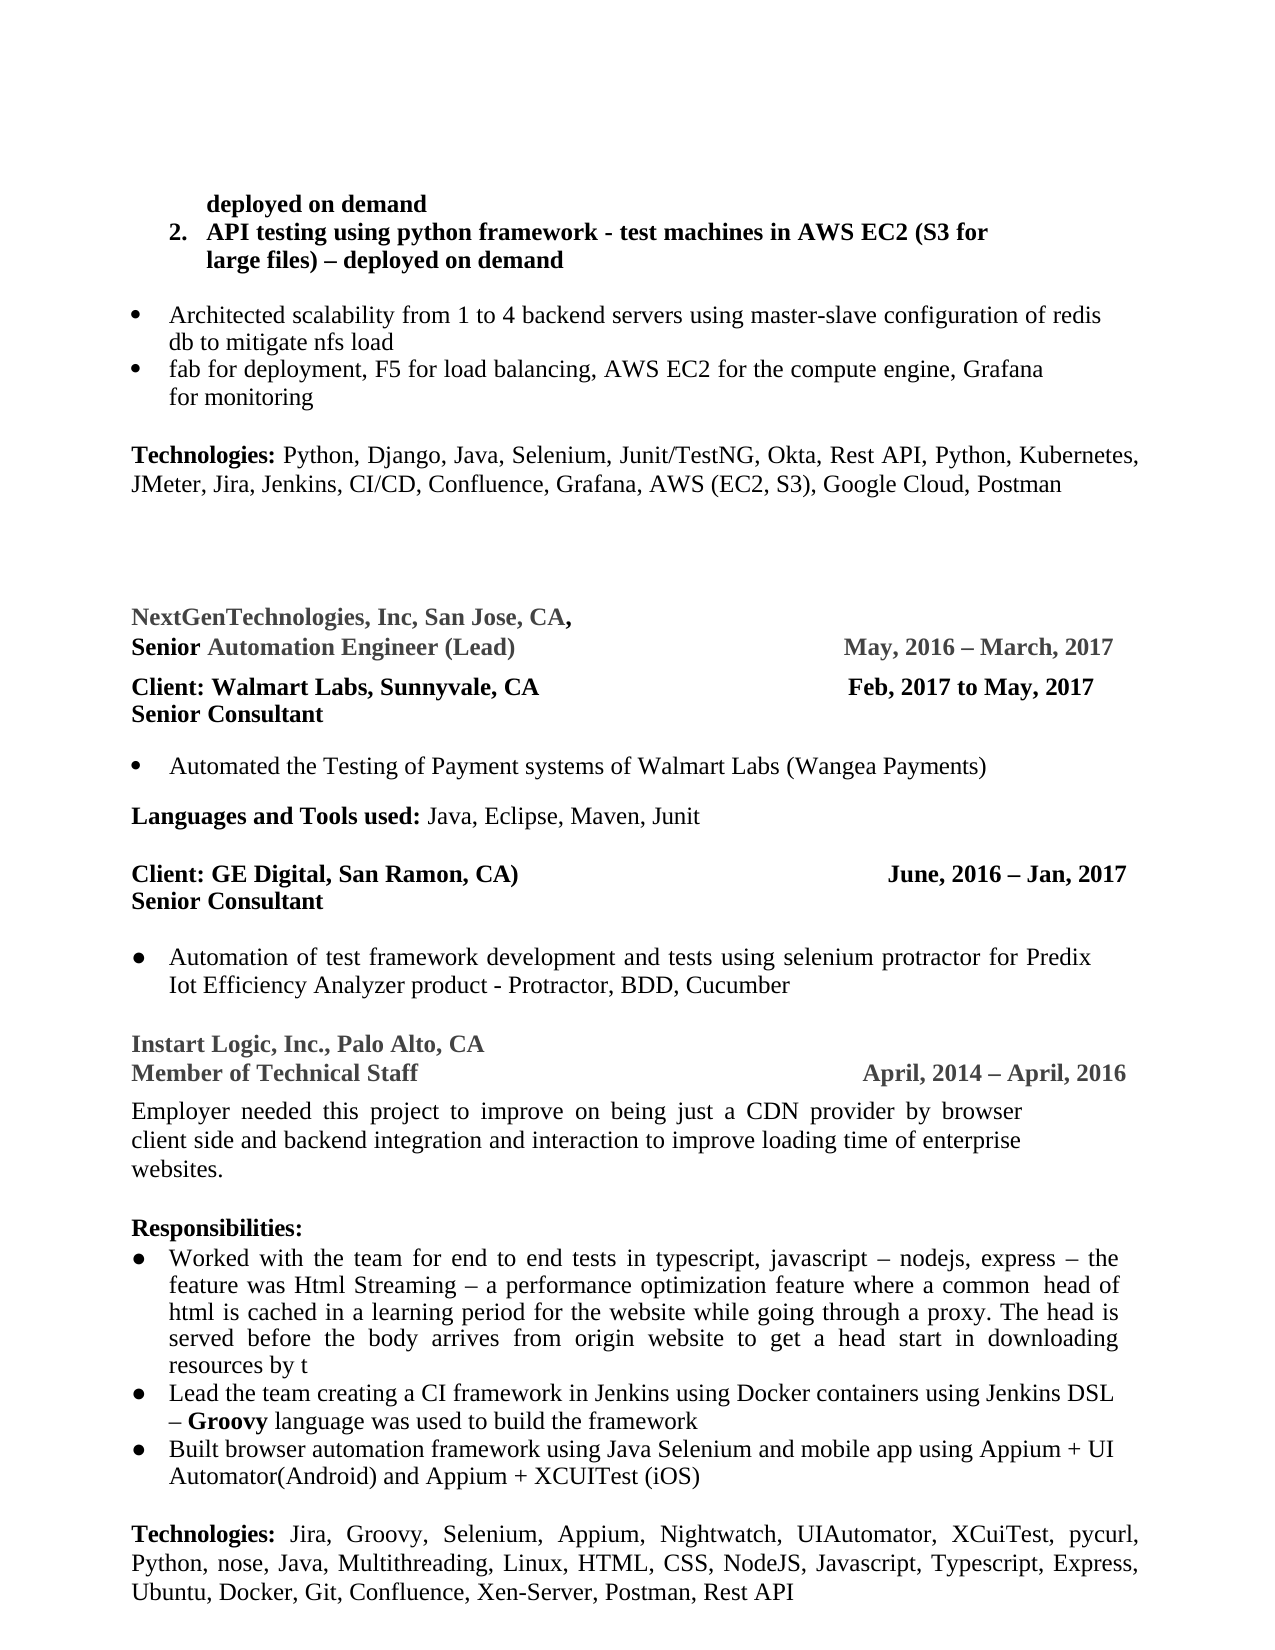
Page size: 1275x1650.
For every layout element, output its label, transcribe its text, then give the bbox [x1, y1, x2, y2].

subtitle Technologies: Python, Django, Java, Selenium, Junit/TestNG, Okta, Rest API, Python, Kubernetes, JMeter, Jira, Jenkins, CI/CD, Confluence, Grafana, AWS (EC2, S3), Google Cloud, Postman [131, 441, 1139, 498]
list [169, 189, 988, 218]
list fab for deployment, F5 for load balancing, AWS EC2 for the compute engine, Grafana for monitoring [131, 356, 1044, 411]
list Automation of test framework development and tests using selenium protractor for Predix Iot Efficiency Analyzer product - Protractor, BDD, Cucumber [131, 942, 1092, 999]
text Employer needed this project to improve on being just a CDN provider by browser client side and backend integration and interaction to improve loading time of enterprise websites. [131, 1096, 1022, 1183]
text Senior Consultant [131, 889, 1139, 914]
text Member of Technical Staff April, 2014 – April, 2016 [131, 1058, 1134, 1087]
list Built browser automation framework using Java Selenium and mobile app using Appium + UI Automator(Android) and Appium + XCUITest (iOS) [131, 1435, 1115, 1490]
text Client: Walmart Labs, Sunnyvale, CA Feb, 2017 to May, 2017 [131, 672, 1139, 701]
text Senior Automation Engineer (Lead) May, 2016 – March, 2017 [131, 632, 1134, 660]
subtitle Responsibilities: [131, 1213, 1139, 1242]
text Technologies: Jira, Groovy, Selenium, Appium, Nightwatch, UIAutomator, XCuiTest, pycurl, Python, nose, Java, Multithreading, Linux, HTML, CSS, NodeJS, Javascript, Typescript, Express, Ubuntu, Docker, Git, Confluence, Xen-Server, Postman, Rest API [131, 1519, 1139, 1606]
list Worked with the team for end to end tests in typescript, javascript – nodejs, express – the feature was Html Streaming – a performance optimization feature where a common head of html is cached in a learning period for the website while going through a proxy. The head is served before the body arrives from origin website to get a head start in downloading resources by t [131, 1245, 1120, 1379]
list Automated the Testing of Payment systems of Walmart Labs (Wangea Payments) [131, 754, 1139, 779]
text Client: GE Digital, San Ramon, CA) June, 2016 – Jan, 2017 [131, 859, 1139, 887]
text Instart Logic, Inc., Palo Alto, CA [131, 1029, 1022, 1057]
text Senior Consultant [131, 702, 1139, 727]
list Architected scalability from 1 to 4 backend servers using master-slave configuration of redis db to mitigate nfs load [131, 303, 1102, 356]
text Languages and Tools used: Java, Eclipse, Maven, Junit [131, 804, 1139, 829]
text NextGenTechnologies, Inc, San Jose, CA, [131, 602, 1067, 631]
list API testing using python framework - test machines in AWS EC2 (S3 for large files) – deployed on demand [169, 218, 988, 274]
list Lead the team creating a CI framework in Jenkins using Docker containers using Jenkins DSL – Groovy language was used to build the framework [131, 1380, 1115, 1434]
